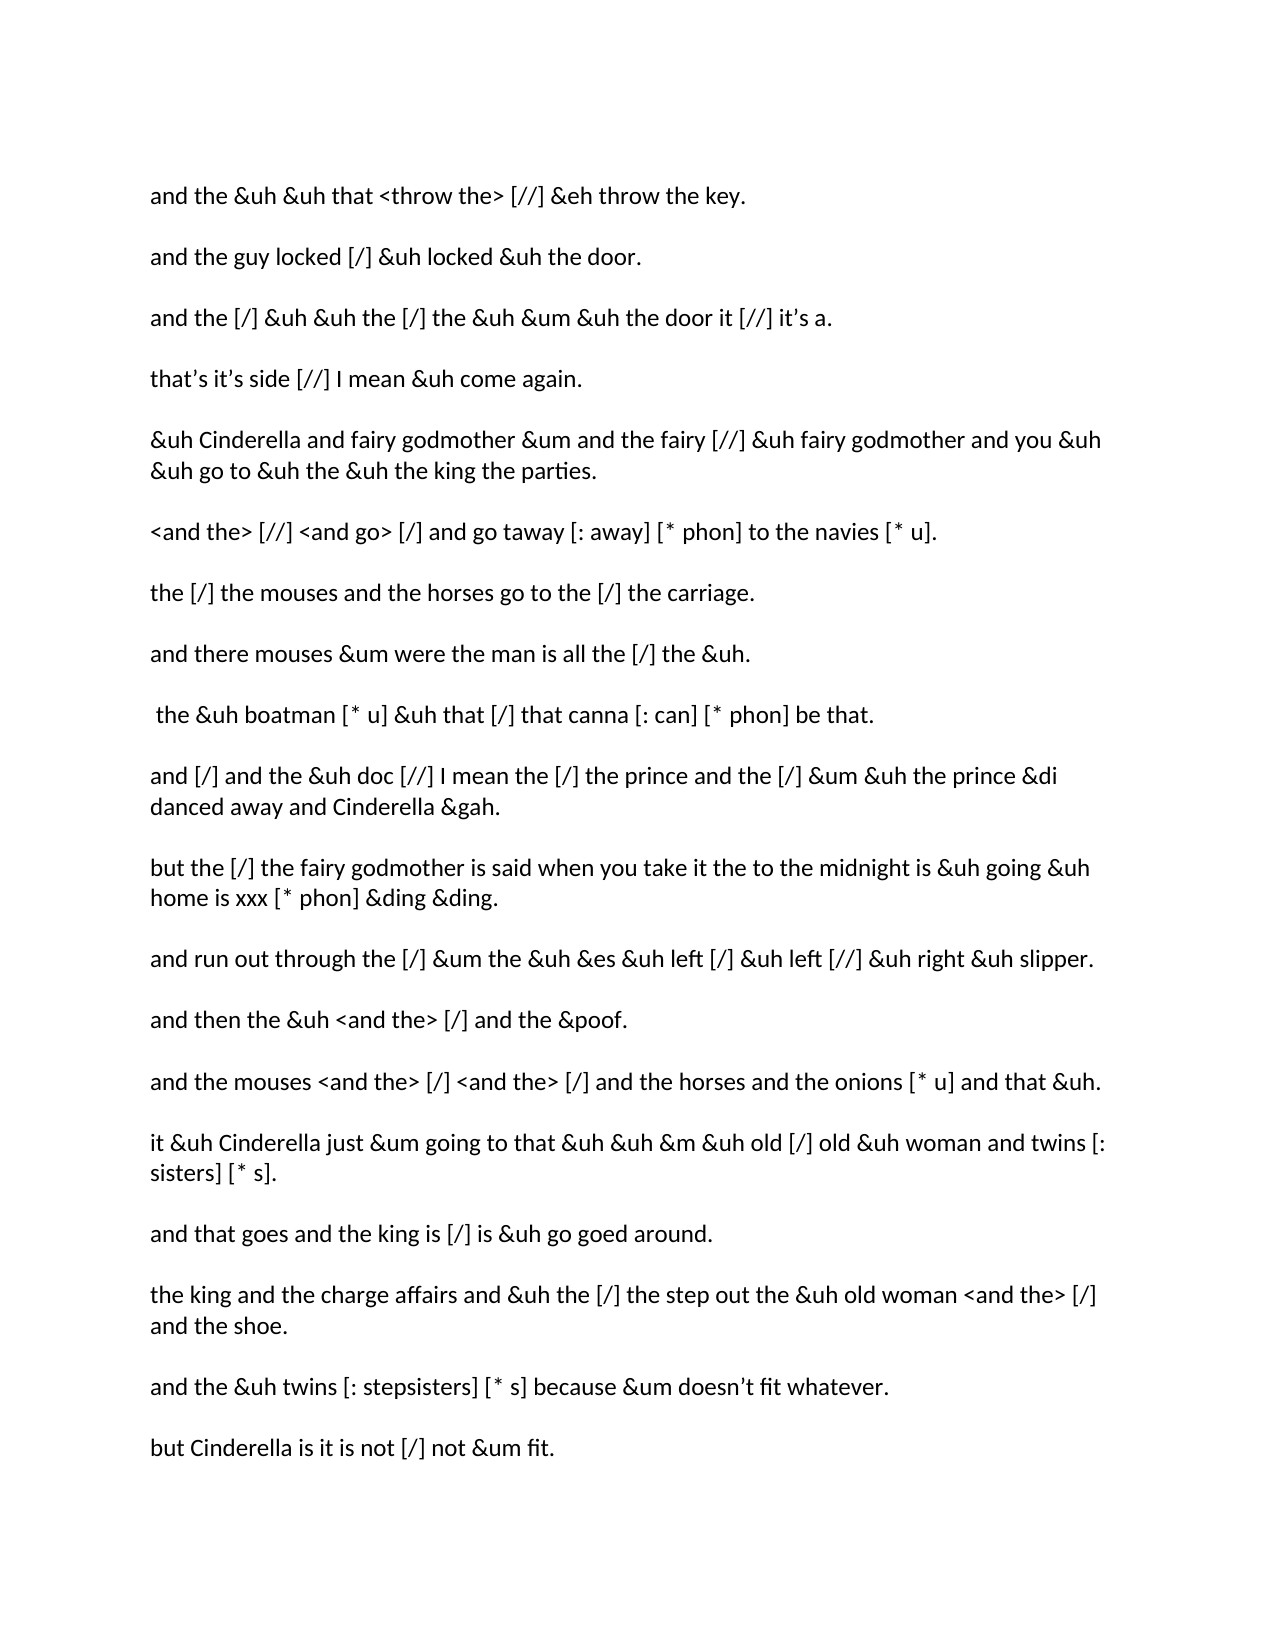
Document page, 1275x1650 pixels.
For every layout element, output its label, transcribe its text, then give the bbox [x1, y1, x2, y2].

text that’s it’s side [//] I mean &uh come again. [150, 364, 1125, 394]
text &uh Cinderella and fairy godmother &um and the fairy [//] &uh fairy godmother and you &uh &uh go to &uh the &uh the king the parties. [150, 425, 1125, 486]
text and that goes and the king is [/] is &uh go goed around. [150, 1218, 1125, 1249]
text and run out through the [/] &um the &uh &es &uh left [/] &uh left [//] &uh right &uh slipper. [150, 943, 1125, 974]
text the &uh boatman [* u] &uh that [/] that canna [: can] [* phon] be that. [150, 699, 1125, 730]
text but Cinderella is it is not [/] not &um fit. [150, 1432, 1125, 1462]
text and the [/] &uh &uh the [/] the &uh &um &uh the door it [//] it’s a. [150, 303, 1125, 333]
text and there mouses &um were the man is all the [/] the &uh. [150, 638, 1125, 669]
text but the [/] the fairy godmother is said when you take it the to the midnight is &uh going &uh home is xxx [* phon] &ding &ding. [150, 852, 1125, 913]
text the king and the charge affairs and &uh the [/] the step out the &uh old woman <and the> [/] and the shoe. [150, 1279, 1125, 1340]
text and then the &uh <and the> [/] and the &poof. [150, 1004, 1125, 1035]
text and the mouses <and the> [/] <and the> [/] and the horses and the onions [* u] and that &uh. [150, 1066, 1125, 1096]
text and [/] and the &uh doc [//] I mean the [/] the prince and the [/] &um &uh the prince &di danced away and Cinderella &gah. [150, 760, 1125, 821]
text it &uh Cinderella just &um going to that &uh &uh &m &uh old [/] old &uh woman and twins [: sisters] [* s]. [150, 1127, 1125, 1188]
text and the &uh twins [: stepsisters] [* s] because &um doesn’t fit whatever. [150, 1371, 1125, 1401]
text and the &uh &uh that <throw the> [//] &eh throw the key. [150, 181, 1125, 211]
text <and the> [//] <and go> [/] and go taway [: away] [* phon] to the navies [* u]. [150, 516, 1125, 547]
text the [/] the mouses and the horses go to the [/] the carriage. [150, 577, 1125, 608]
text and the guy locked [/] &uh locked &uh the door. [150, 242, 1125, 272]
